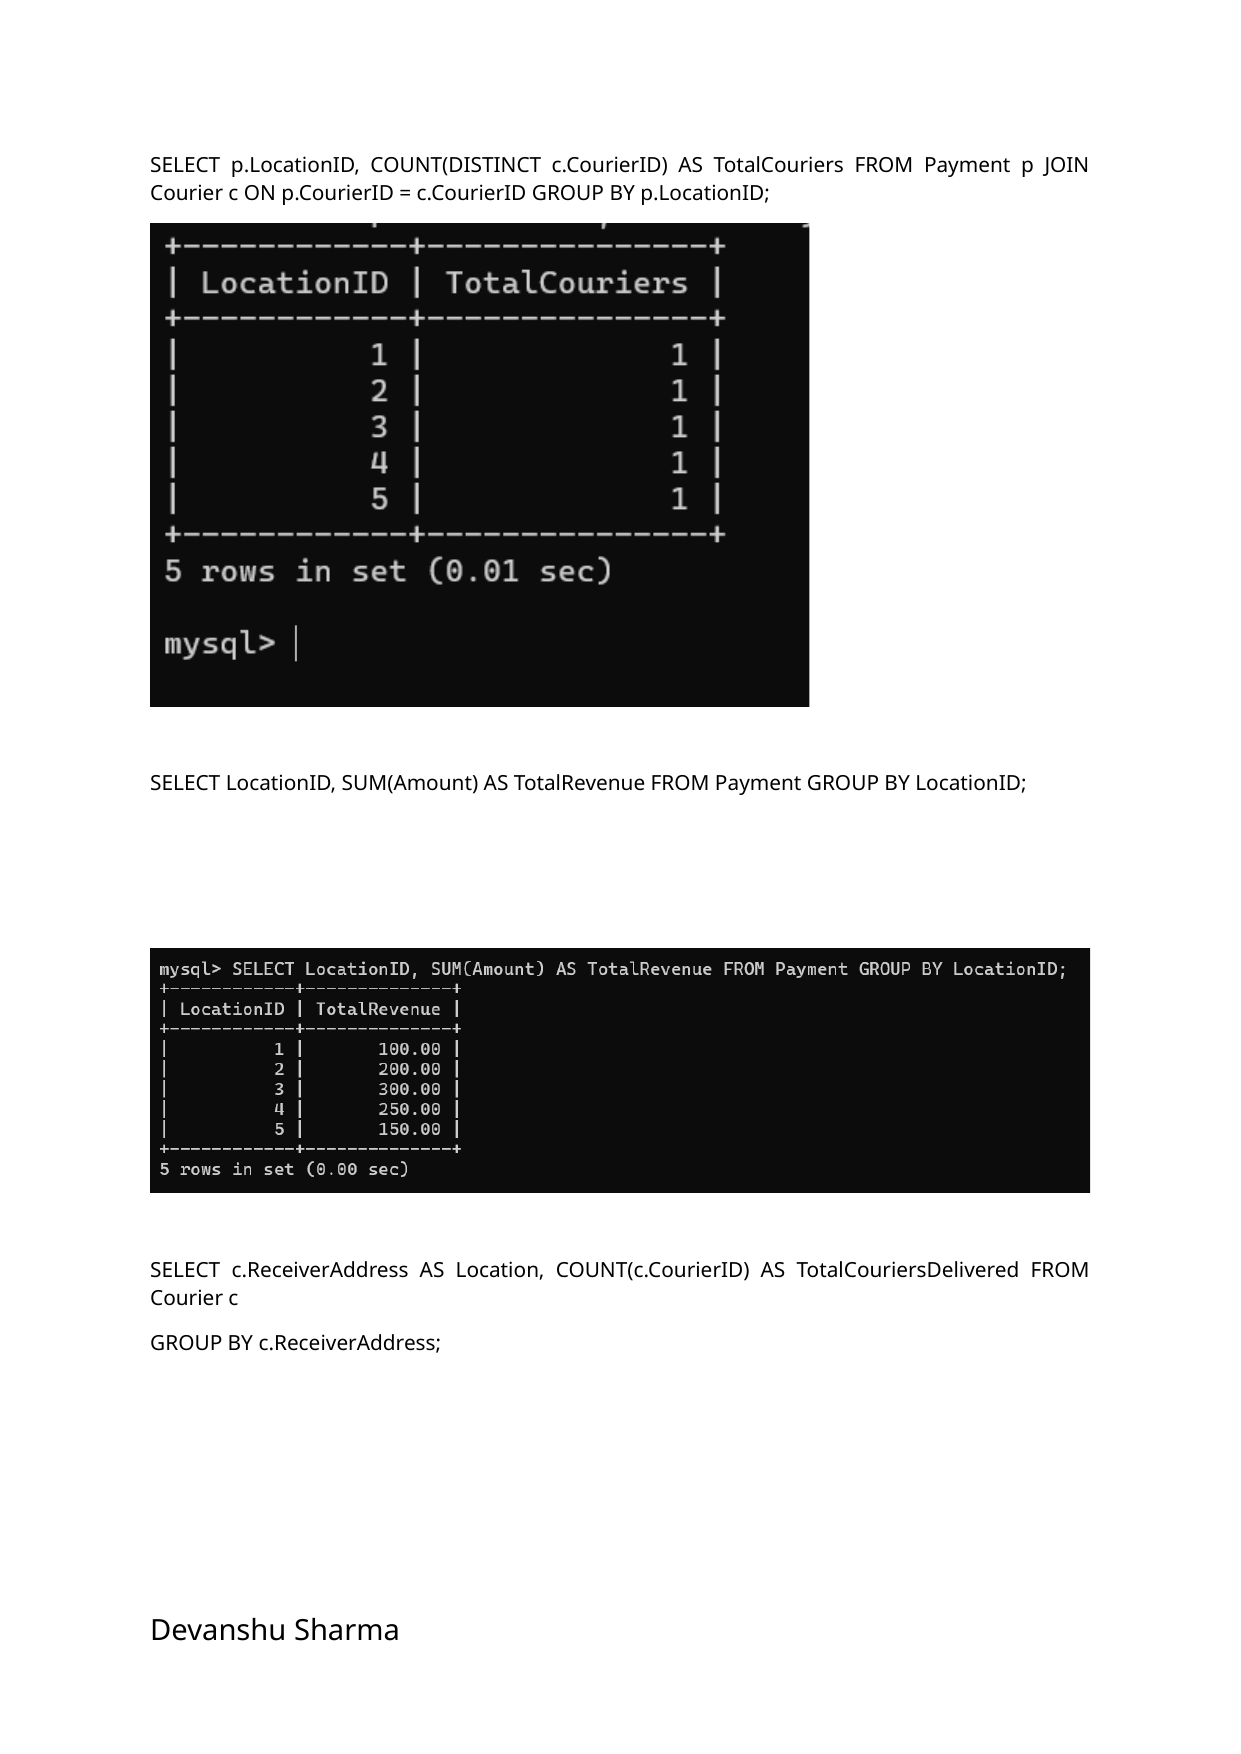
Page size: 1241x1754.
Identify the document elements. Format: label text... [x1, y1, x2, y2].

picture [150, 223, 810, 707]
text SELECT p.LocationID, COUNT(DISTINCT c.CourierID) AS TotalCouriers FROM Payment p JOIN Courier c ON p.CourierID = c.CourierID GROUP BY p.LocationID; [150, 150, 1090, 207]
picture [150, 948, 1091, 1193]
text SELECT c.ReceiverAddress AS Location, COUNT(c.CourierID) AS TotalCouriersDelivered FROM Courier c [150, 1255, 1090, 1312]
text GROUP BY c.ReceiverAddress; [150, 1328, 1090, 1357]
text SELECT LocationID, SUM(Amount) AS TotalRevenue FROM Payment GROUP BY LocationID; [150, 768, 1090, 797]
